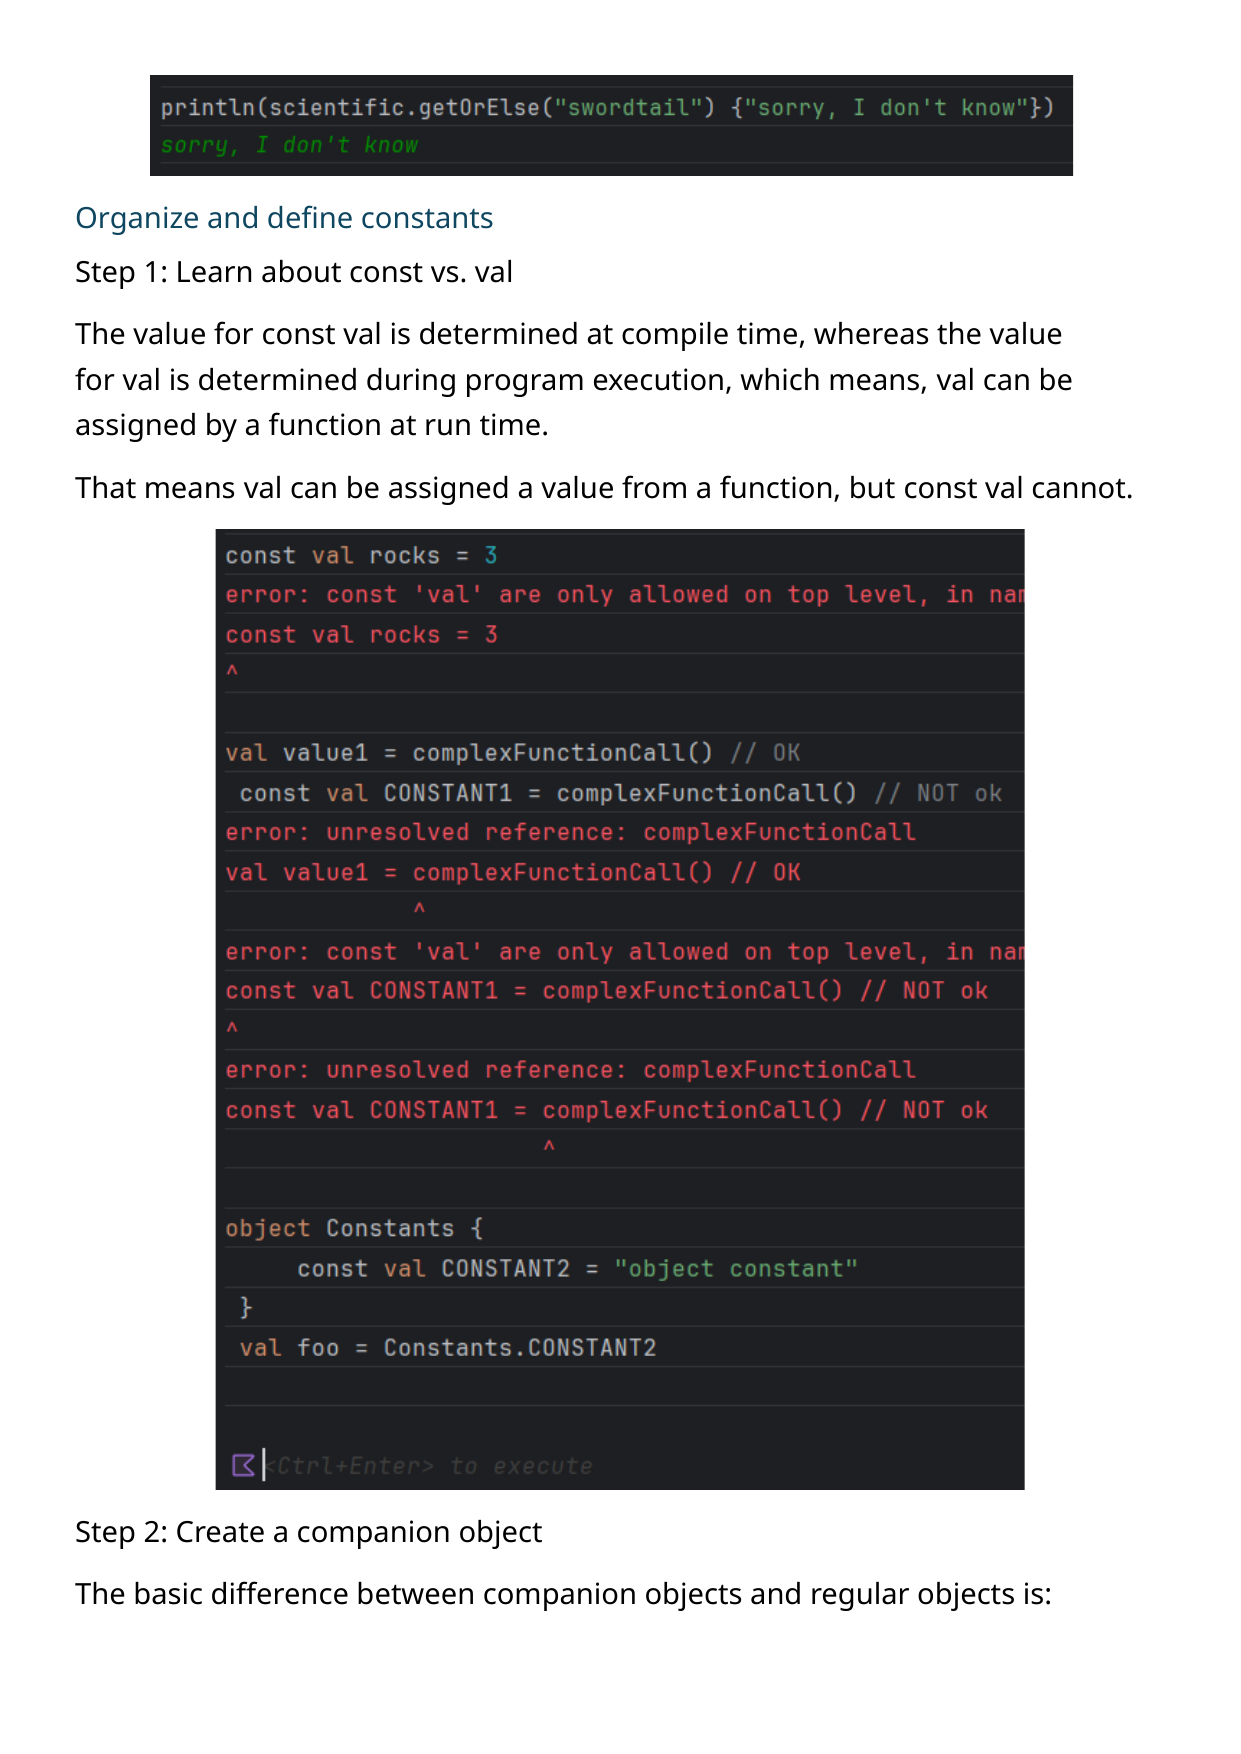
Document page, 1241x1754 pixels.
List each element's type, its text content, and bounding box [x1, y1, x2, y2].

text The value for const val is determined at compile time, whereas the value for val is determined during program execution, which means, val can be assigned by a function at run time. [75, 313, 1165, 444]
text That means val can be assigned a value from a function, but const val cannot. [75, 467, 1165, 507]
picture [215, 529, 1025, 1490]
text Step 1: Learn about const vs. val [75, 251, 1165, 291]
picture [150, 75, 1074, 176]
text The basic difference between companion objects and regular objects is: [75, 1573, 1165, 1613]
text Step 2: Create a companion object [75, 1511, 1165, 1551]
subtitle Organize and define constants [75, 197, 1165, 237]
